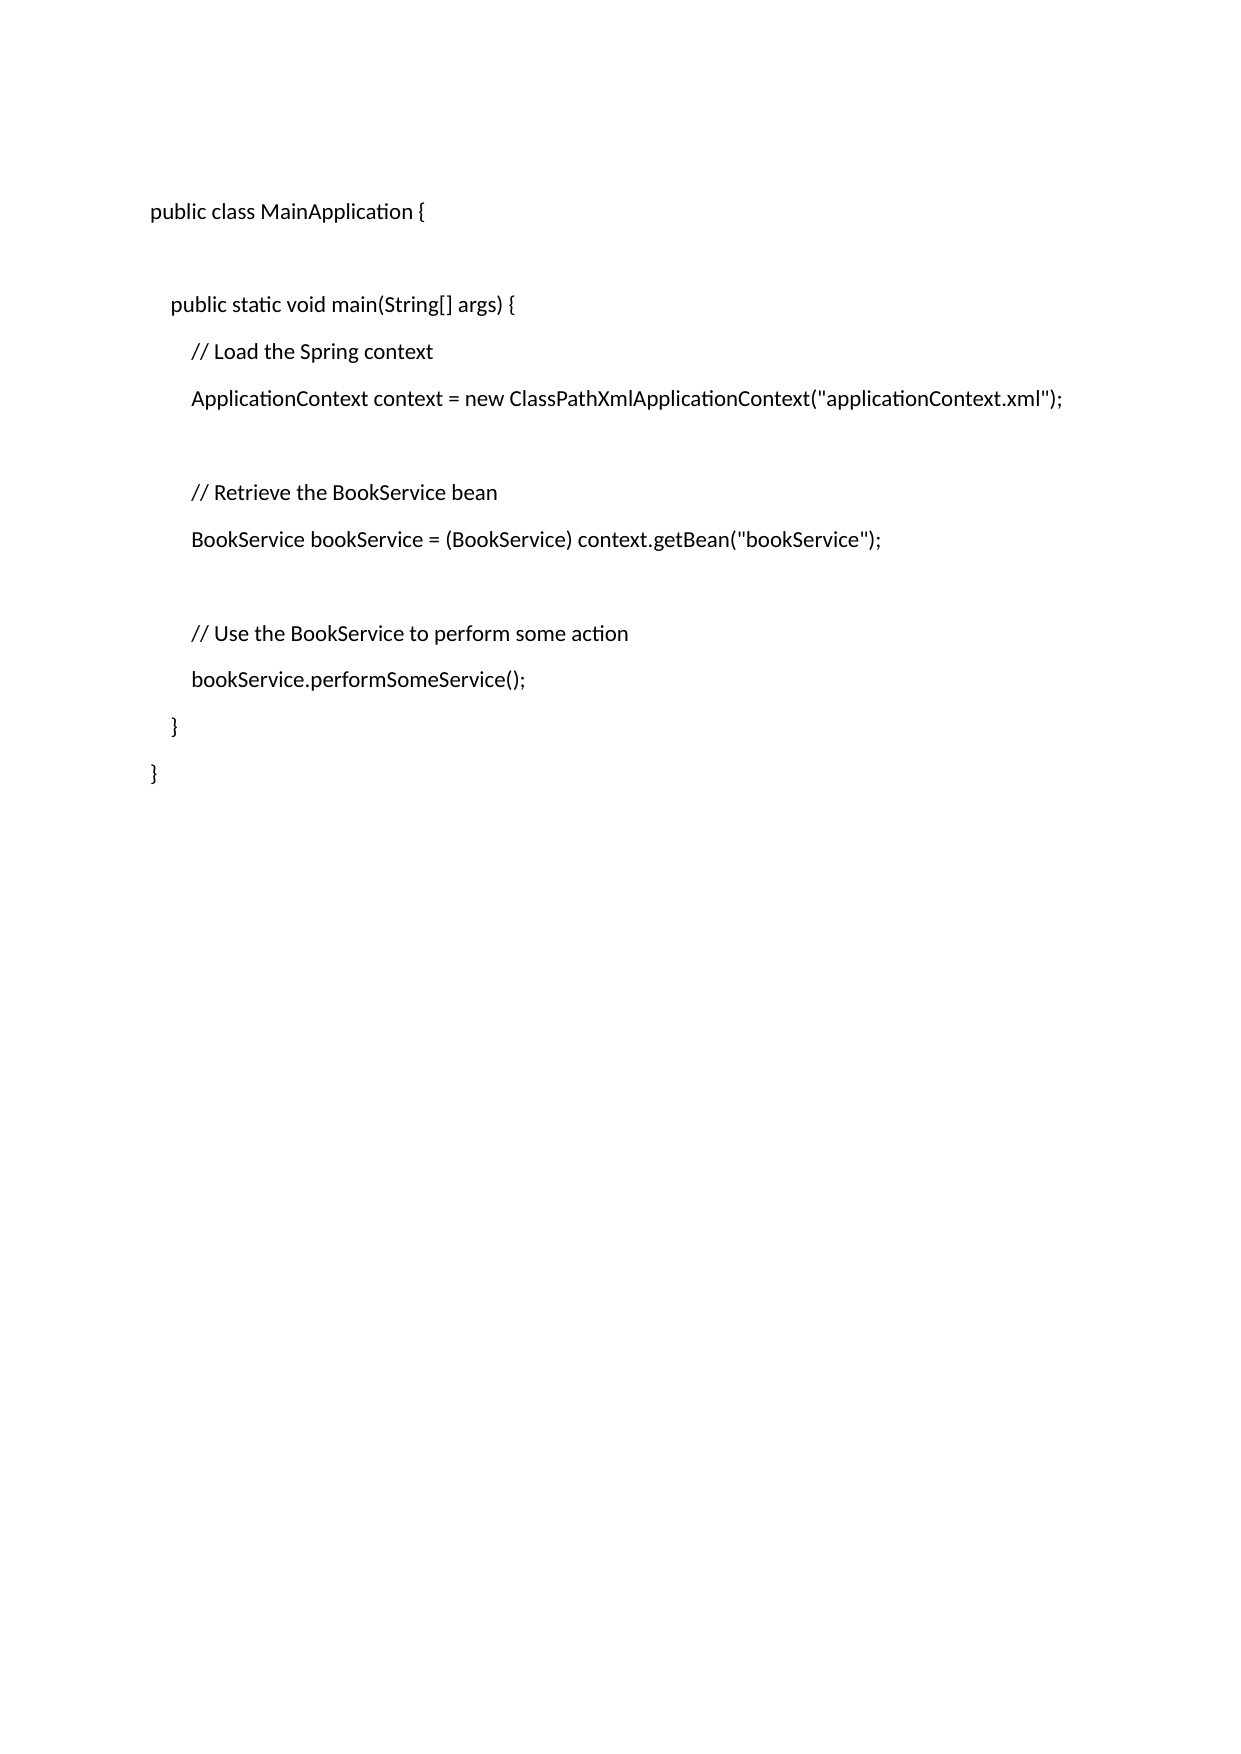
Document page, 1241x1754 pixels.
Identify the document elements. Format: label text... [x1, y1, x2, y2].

text // Load the Spring context [150, 337, 1090, 366]
text bookService.performSomeService(); [150, 666, 1090, 694]
text public static void main(String[] args) { [150, 291, 1090, 319]
text // Use the BookService to perform some action [150, 619, 1090, 647]
text public class MainApplication { [150, 197, 1090, 225]
text ApplicationContext context = new ClassPathXmlApplicationContext("applicationContext.xml"); [150, 384, 1090, 412]
text } [150, 759, 1090, 787]
text } [150, 712, 1090, 741]
text // Retrieve the BookService bean [150, 478, 1090, 506]
text BookService bookService = (BookService) context.getBean("bookService"); [150, 525, 1090, 553]
